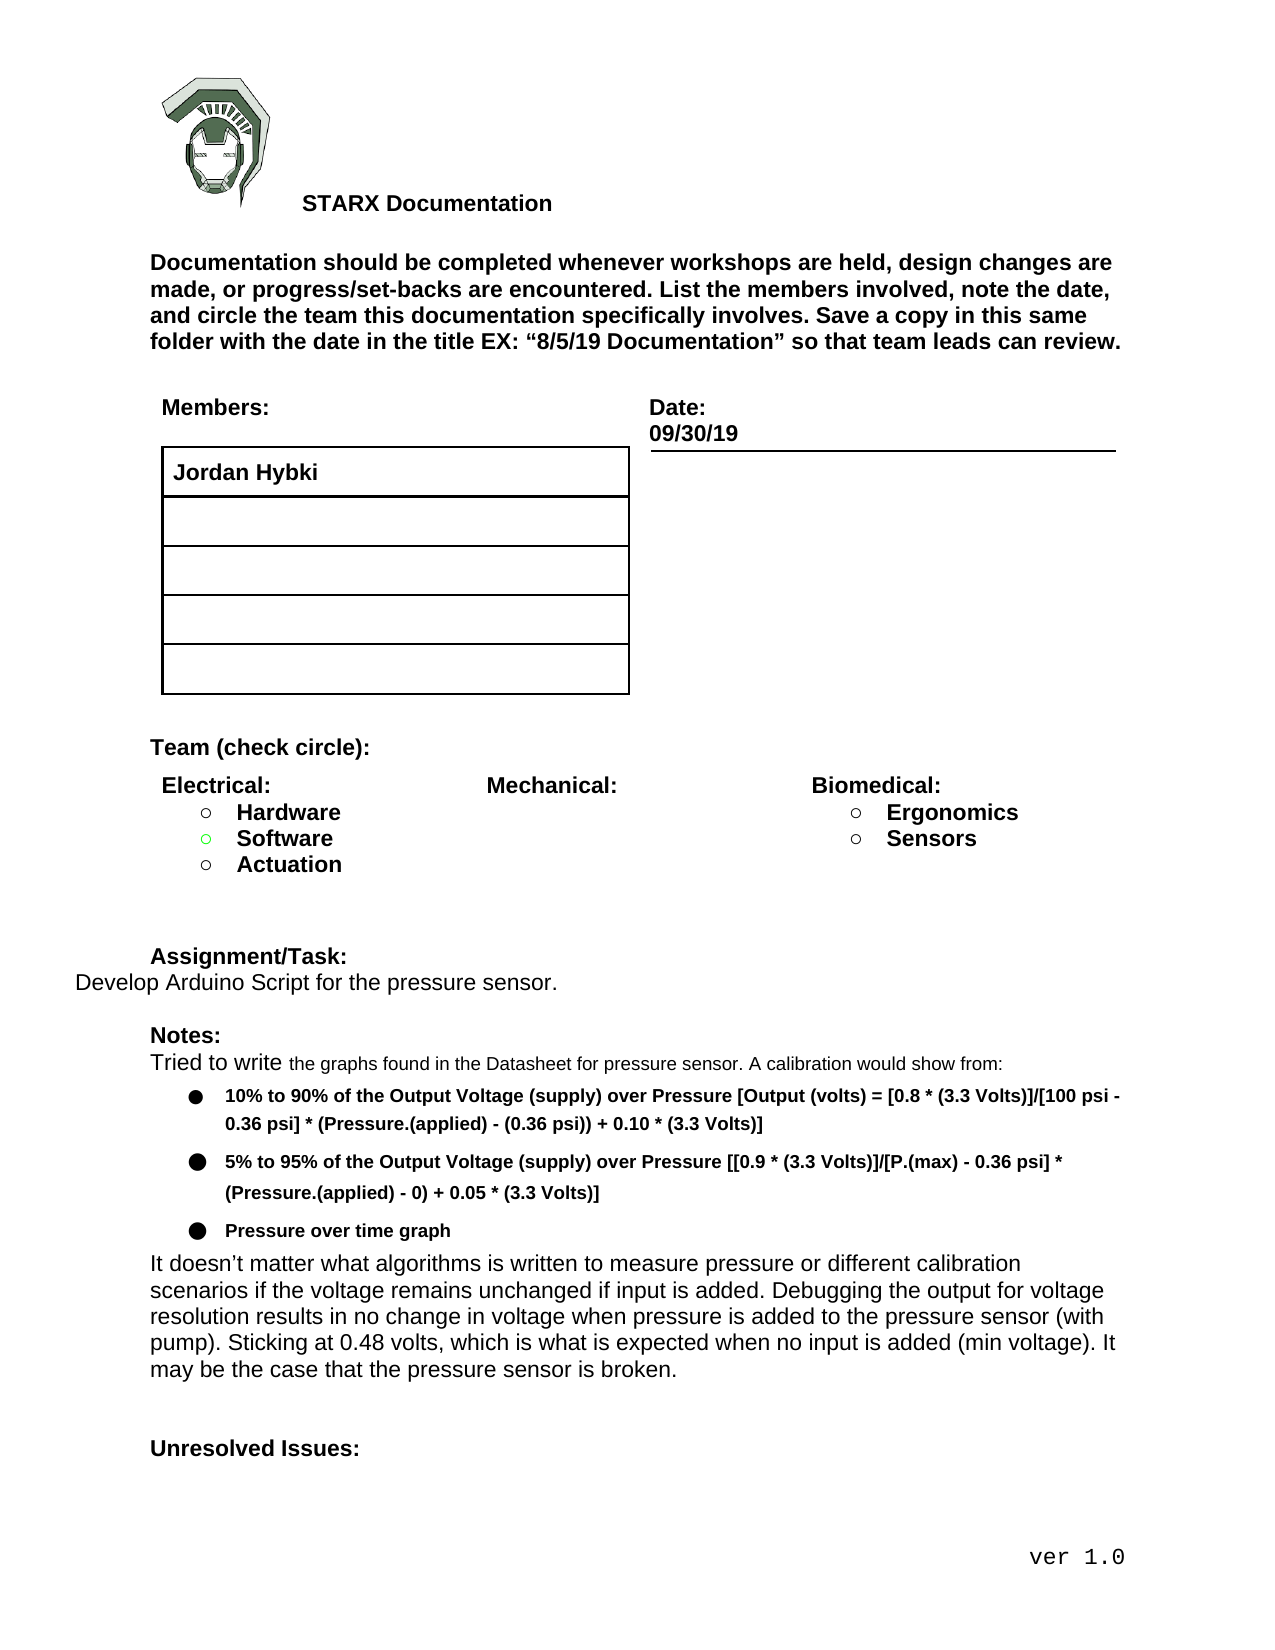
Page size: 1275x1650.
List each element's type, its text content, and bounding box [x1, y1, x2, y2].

list 10% to 90% of the Output Voltage (supply) over Pressure [Output (volts) = [0.8 * (3.3 Volts)]/[100 psi - 0.36 psi] * (Pressure.(applied) - (0.36 psi)) + 0.10 * (3.3 Volts)] [187, 1075, 1125, 1135]
list 5% to 95% of the Output Voltage (supply) over Pressure [[0.9 * (3.3 Volts)]/[P.(max) - 0.36 psi] * (Pressure.(applied) - 0) + 0.05 * (3.3 Volts)] [187, 1135, 1125, 1203]
text Documentation should be completed whenever workshops are held, design changes are made, or progress/set-backs are encountered. List the members involved, note the date, and circle the team this documentation specifically involves. Save a copy in this same folder with the date in the title EX: “8/5/19 Documentation” so that team leads can review. [150, 249, 1125, 354]
text It doesn’t matter what algorithms is written to measure pressure or different calibration scenarios if the voltage remains unchanged if input is added. Debugging the output for voltage resolution results in no change in voltage when pressure is added to the pressure sensor (with pump). Sticking at 0.48 volts, which is what is expected when no input is added (min voltage). It may be the case that the pressure sensor is broken. [150, 1250, 1125, 1382]
table_header Electrical: Hardware Software Actuation [152, 762, 475, 888]
text Notes: [150, 1022, 1125, 1048]
table_header Date: 09/30/19 [640, 383, 1125, 705]
text Assignment/Task: [150, 943, 1125, 969]
text Develop Arduino Script for the pressure sensor. [75, 969, 1125, 996]
text Team (check circle): [150, 733, 1125, 760]
text Tried to write the graphs found in the Datasheet for pressure sensor. A calibration would show from: [150, 1048, 1125, 1075]
table_header Biomedical: Ergonomics Sensors [802, 762, 1125, 888]
list Pressure over time graph [187, 1203, 1125, 1250]
table_header Mechanical: [477, 762, 800, 888]
table_header Members: [152, 383, 638, 705]
text Unresolved Issues: [150, 1435, 1125, 1461]
picture [150, 75, 287, 212]
